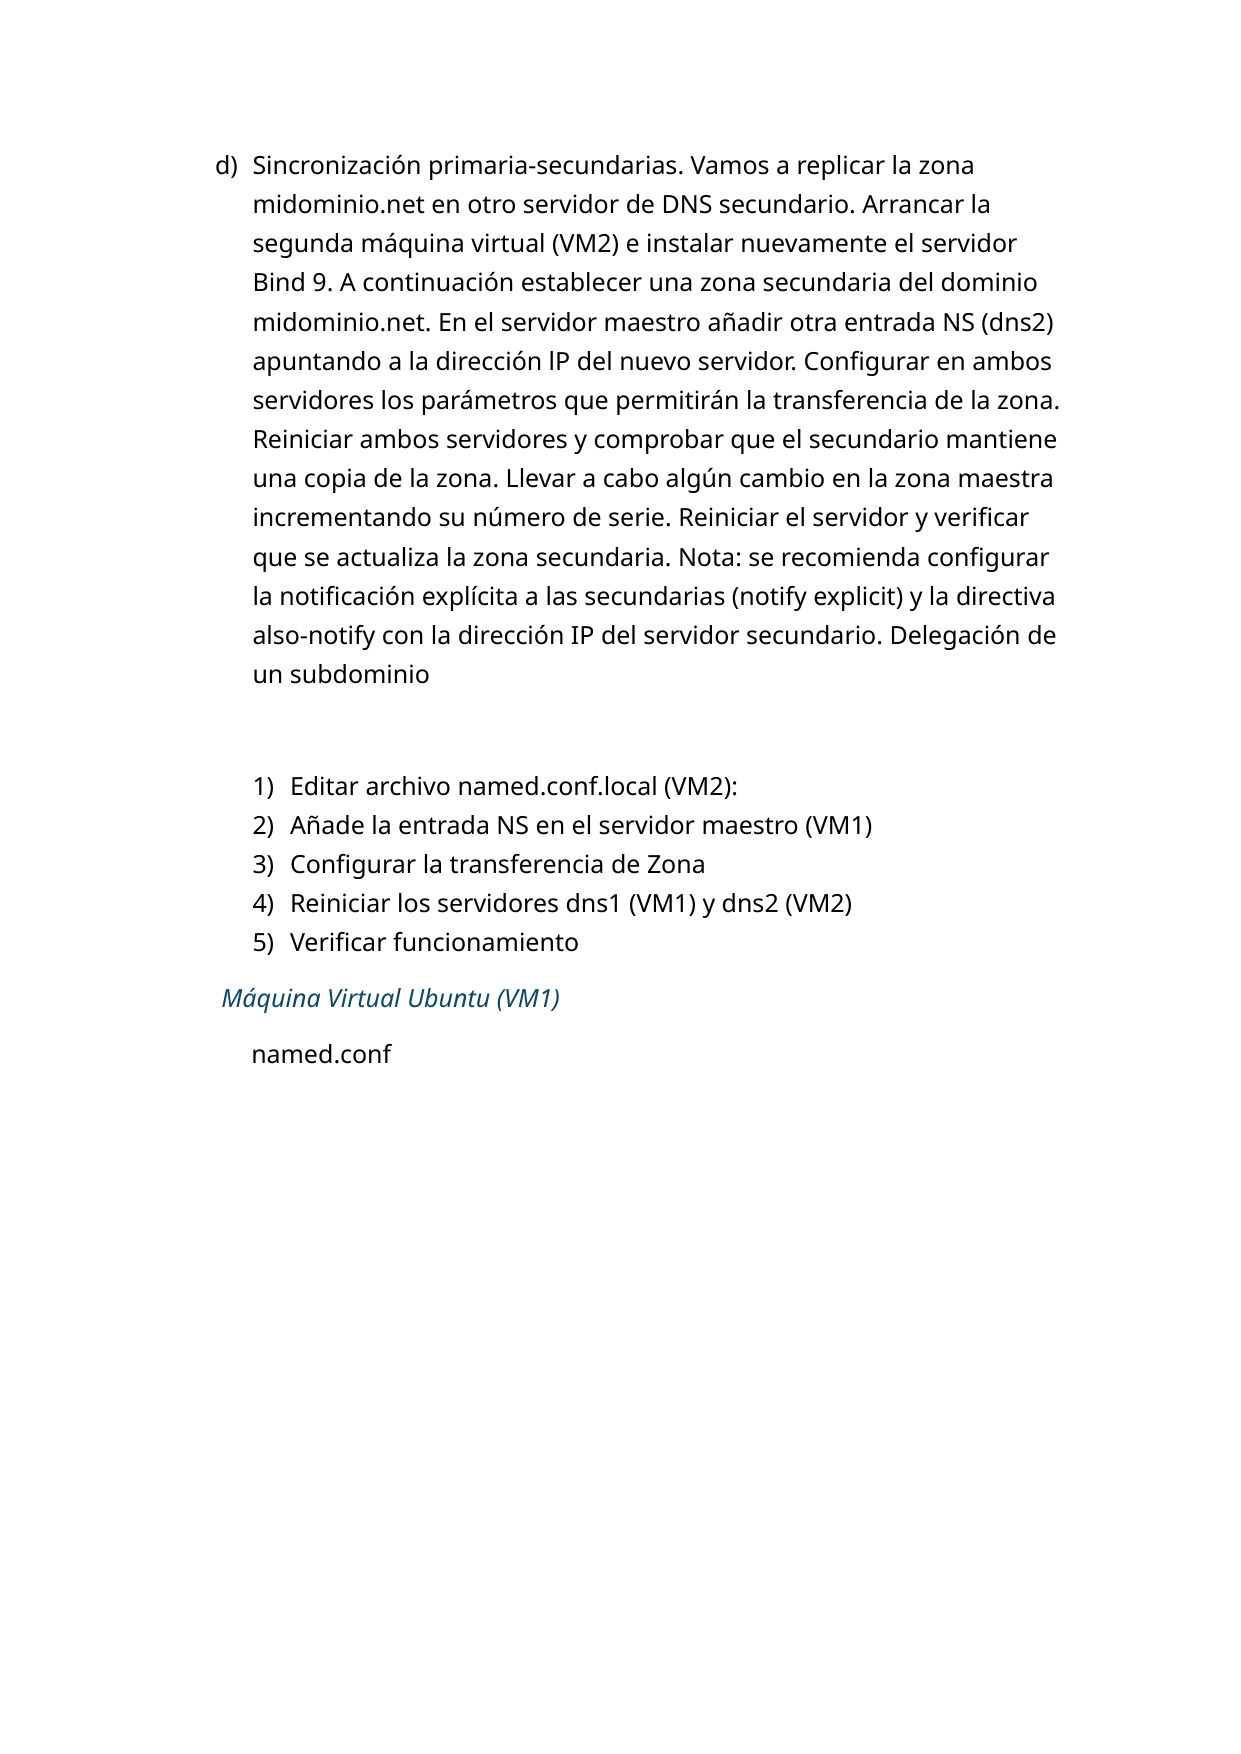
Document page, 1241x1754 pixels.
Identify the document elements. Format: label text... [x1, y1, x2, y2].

text Máquina Virtual Ubuntu (VM1) [215, 981, 1063, 1015]
text named.conf [251, 1037, 1063, 1071]
list Verificar funcionamiento [252, 925, 1063, 959]
list Editar archivo named.conf.local (VM2): [252, 768, 1063, 802]
list Sincronización primaria-secundarias. Vamos a replicar la zona midominio.net en otro servidor de DNS secundario. Arrancar la segunda máquina virtual (VM2) e instalar nuevamente el servidor Bind 9. A continuación establecer una zona secundaria del dominio midominio.net. En el servidor maestro añadir otra entrada NS (dns2) apuntando a la dirección lP del nuevo servidor. Configurar en ambos servidores los parámetros que permitirán la transferencia de la zona. Reiniciar ambos servidores y comprobar que el secundario mantiene una copia de la zona. Llevar a cabo algún cambio en la zona maestra incrementando su número de serie. Reiniciar el servidor y verificar que se actualiza la zona secundaria. Nota: se recomienda configurar la notificación explícita a las secundarias (notify explicit) y la directiva also-notify con la dirección IP del servidor secundario. Delegación de un subdominio [215, 148, 1063, 691]
list Reiniciar los servidores dns1 (VM1) y dns2 (VM2) [252, 886, 1063, 920]
list Configurar la transferencia de Zona [252, 847, 1063, 881]
list Añade la entrada NS en el servidor maestro (VM1) [252, 808, 1063, 842]
